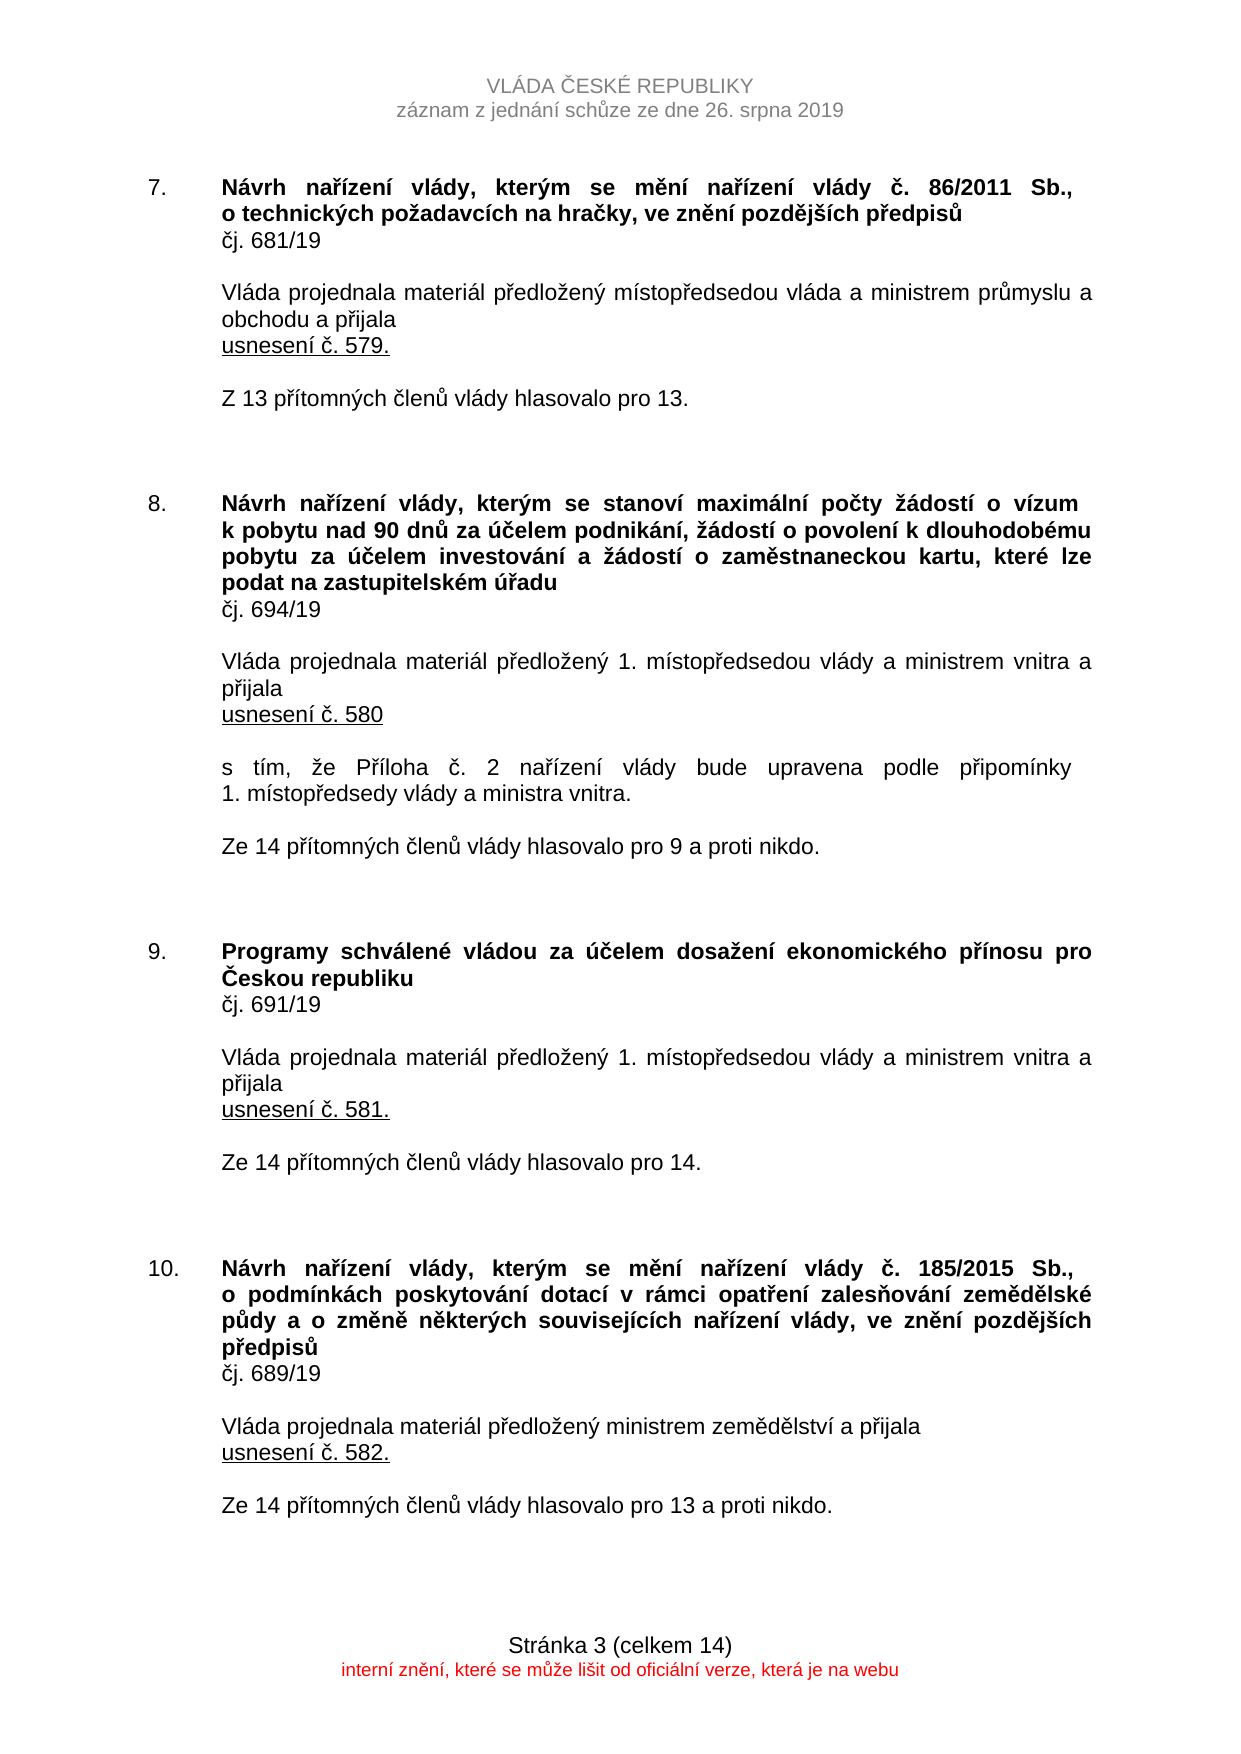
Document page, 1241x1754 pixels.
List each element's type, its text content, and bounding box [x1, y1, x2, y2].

text usnesení č. 580 [148, 701, 1093, 727]
text 7. Návrh nařízení vlády, kterým se mění nařízení vlády č. 86/2011 Sb., o technických požadavcích na hračky, ve znění pozdějších předpisů [148, 174, 1093, 227]
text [148, 279, 1093, 332]
text 9. Programy schválené vládou za účelem dosažení ekonomického přínosu pro Českou republiku [148, 938, 1093, 991]
text čj. 694/19 [148, 596, 1093, 622]
text usnesení č. 582. [148, 1439, 1093, 1465]
text Ze 14 přítomných členů vlády hlasovalo pro 9 a proti nikdo. [148, 833, 1093, 859]
text Vláda projednala materiál předložený ministrem zemědělství a přijala [148, 1413, 1093, 1439]
text Vláda projednala materiál předložený 1. místopředsedou vlády a ministrem vnitra a přijala [148, 1044, 1093, 1096]
text Ze 14 přítomných členů vlády hlasovalo pro 14. [148, 1149, 1093, 1175]
text usnesení č. 579. [148, 332, 1093, 358]
text Z 13 přítomných členů vlády hlasovalo pro 13. [148, 385, 1093, 411]
text Ze 14 přítomných členů vlády hlasovalo pro 13 a proti nikdo. [148, 1492, 1093, 1518]
text čj. 691/19 [148, 991, 1093, 1017]
text čj. 681/19 [148, 227, 1093, 253]
text 10. Návrh nařízení vlády, kterým se mění nařízení vlády č. 185/2015 Sb., o podmínkách poskytování dotací v rámci opatření zalesňování zemědělské půdy a o změně některých souvisejících nařízení vlády, ve znění pozdějších předpisů [148, 1254, 1093, 1360]
text 8. Návrh nařízení vlády, kterým se stanoví maximální počty žádostí o vízum k pobytu nad 90 dnů za účelem podnikání, žádostí o povolení k dlouhodobému pobytu za účelem investování a žádostí o zaměstnaneckou kartu, které lze podat na zastupitelském úřadu [148, 490, 1093, 596]
text s tím, že Příloha č. 2 nařízení vlády bude upravena podle připomínky 1. místopředsedy vlády a ministra vnitra. [148, 754, 1093, 806]
text usnesení č. 581. [148, 1096, 1093, 1123]
text Vláda projednala materiál předložený 1. místopředsedou vlády a ministrem vnitra a přijala [148, 648, 1093, 701]
text čj. 689/19 [148, 1360, 1093, 1386]
